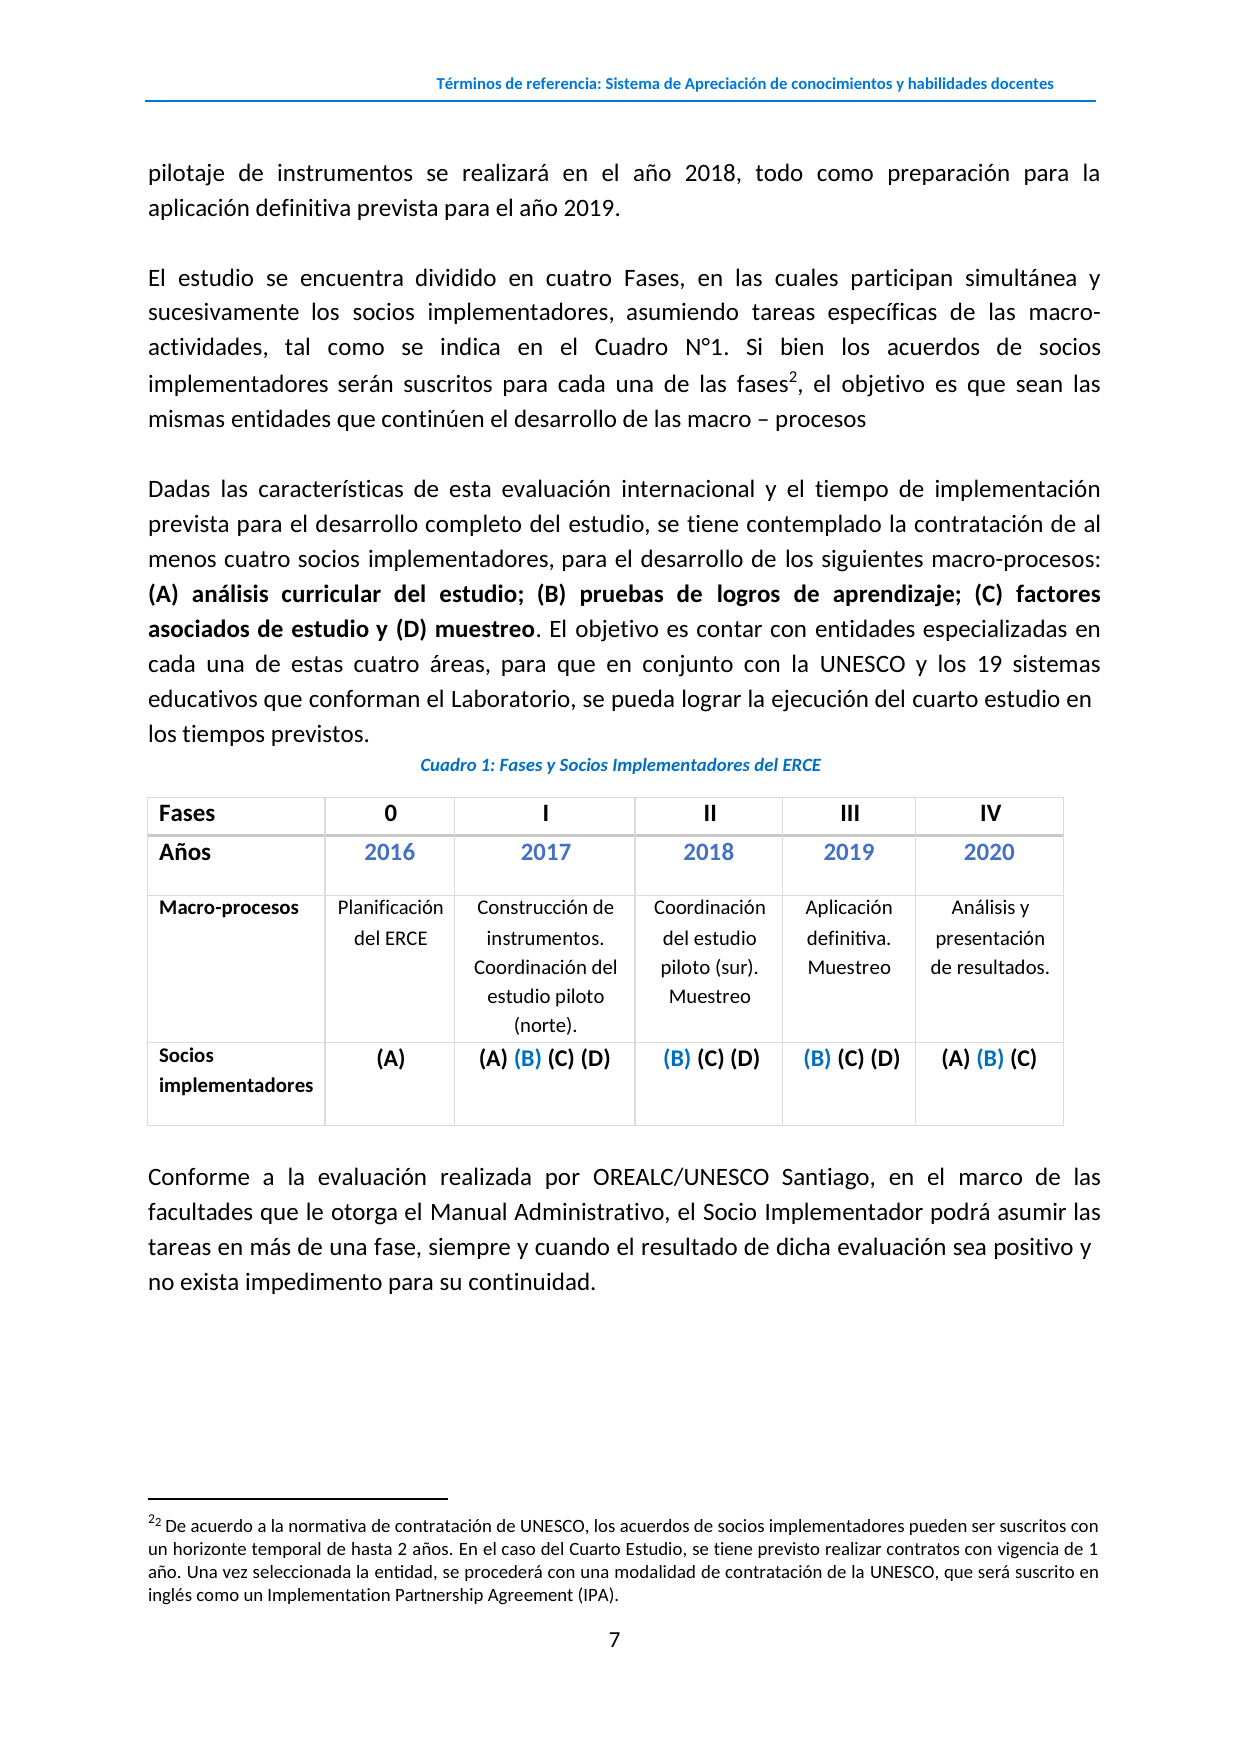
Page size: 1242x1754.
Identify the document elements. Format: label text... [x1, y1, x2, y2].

table_cell (B) (C) (D) [636, 1043, 782, 1125]
table_header Fases [148, 798, 324, 834]
table_cell Análisis y presentación de resultados. [916, 896, 1063, 1042]
table_header 0 [326, 798, 454, 834]
table_cell 2020 [916, 837, 1063, 895]
table_cell Macro-procesos [148, 896, 324, 1042]
text los tiempos previstos. [148, 718, 376, 748]
table_header I [455, 798, 634, 834]
table_cell Coordinación del estudio piloto (sur). Muestreo [636, 896, 782, 1042]
text pilotaje de instrumentos se realizará en el año 2018, todo como preparación para la aplicación definitiva prevista para el año 2019. [148, 157, 1100, 222]
table_cell (A) (B) (C) [916, 1043, 1063, 1125]
table_cell 2018 [636, 837, 782, 895]
text El estudio se encuentra dividido en cuatro Fases, en las cuales participan simultánea y sucesivamente los socios implementadores, asumiendo tareas específicas de las macro- actividades, tal como se indica en el Cuadro N°1. Si bien los acuerdos de socios implementadores serán suscritos para cada una de las fases2, el objetivo es que sean las mismas entidades que continúen el desarrollo de las macro – procesos [148, 262, 1101, 433]
text Conforme a la evaluación realizada por OREALC/UNESCO Santiago, en el marco de las facultades que le otorga el Manual Administrativo, el Socio Implementador podrá asumir las tareas en más de una fase, siempre y cuando el resultado de dicha evaluación sea positivo y [148, 1161, 1101, 1262]
table_cell 2017 [455, 837, 634, 895]
table_header II [636, 798, 782, 834]
table_cell Socios implementadores [148, 1043, 324, 1125]
table_header III [783, 798, 915, 834]
text 22 De acuerdo a la normativa de contratación de UNESCO, los acuerdos de socios implementadores pueden ser suscritos con un horizonte temporal de hasta 2 años. En el caso del Cuarto Estudio, se tiene previsto realizar contratos con vigencia de 1 año. Una vez seleccionada la entidad, se procederá con una modalidad de contratación de la UNESCO, que será suscrito en inglés como un Implementation Partnership Agreement (IPA). [148, 1510, 1099, 1606]
table_cell (B) (C) (D) [783, 1043, 915, 1125]
table_cell Planificación del ERCE [326, 896, 454, 1042]
table_cell Años [148, 837, 324, 895]
text no exista impedimento para su continuidad. [148, 1266, 602, 1296]
text Dadas las características de esta evaluación internacional y el tiempo de implementación prevista para el desarrollo completo del estudio, se tiene contemplado la contratación de al menos cuatro socios implementadores, para el desarrollo de los siguientes macro-procesos: (A) análisis curricular del estudio; (B) pruebas de logros de aprendizaje; (C) factores asociados de estudio y (D) muestreo. El objetivo es contar con entidades especializadas en cada una de estas cuatro áreas, para que en conjunto con la UNESCO y los 19 sistemas educativos que conforman el Laboratorio, se pueda lograr la ejecución del cuarto estudio en [148, 473, 1101, 713]
text Cuadro 1: Fases y Socios Implementadores del ERCE [420, 753, 1110, 776]
table_cell 2016 [326, 837, 454, 895]
table_cell (A) [326, 1043, 454, 1125]
table_cell (A) (B) (C) (D) [455, 1043, 634, 1125]
table_cell 2019 [783, 837, 915, 895]
table_header IV [916, 798, 1063, 834]
table_cell Construcción de instrumentos. Coordinación del estudio piloto (norte). [455, 896, 634, 1042]
table_cell Aplicación definitiva. Muestreo [783, 896, 915, 1042]
